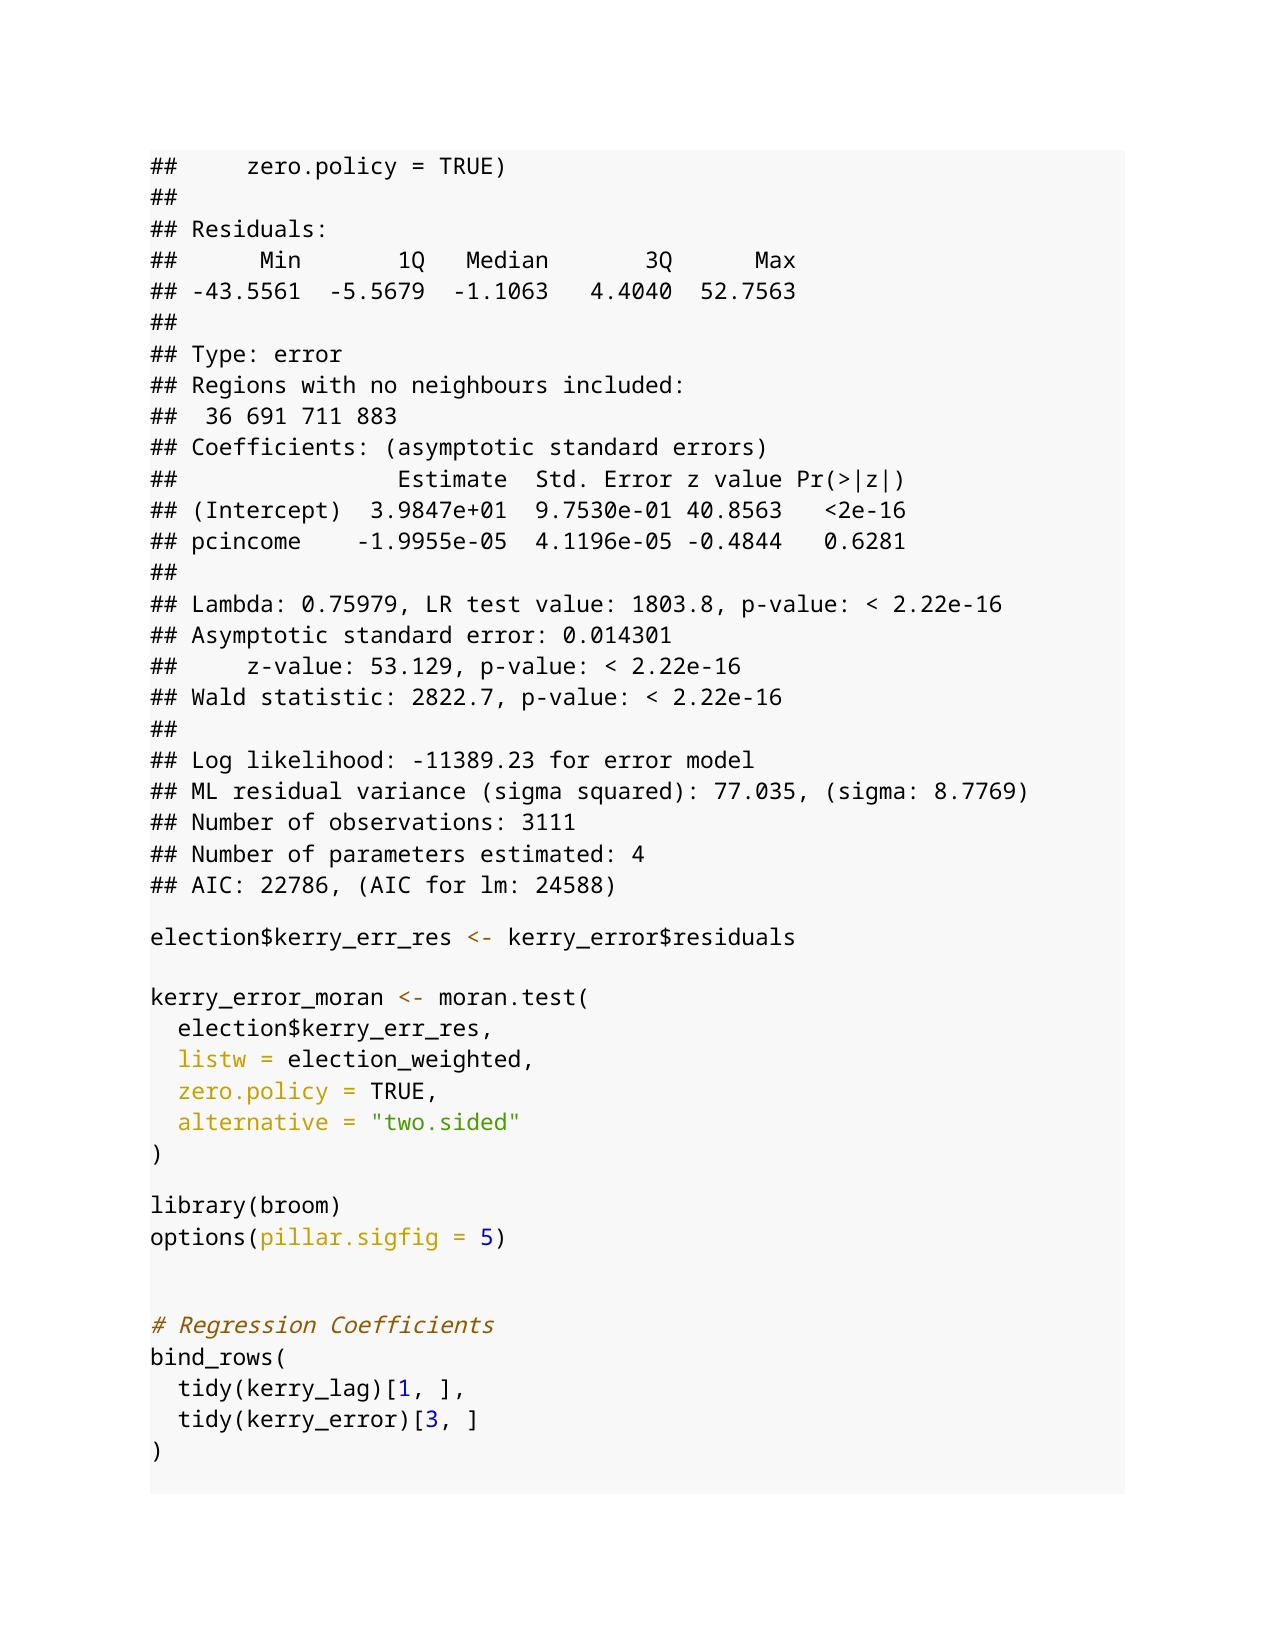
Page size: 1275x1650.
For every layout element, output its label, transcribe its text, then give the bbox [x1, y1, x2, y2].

text election$kerry_err_res <- kerry_error$residuals kerry_error_moran <- moran.test( election$kerry_err_res, listw = election_weighted, zero.policy = TRUE, alternative = "two.sided" ) [150, 921, 1125, 1168]
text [150, 150, 1125, 900]
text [150, 1189, 1125, 1494]
